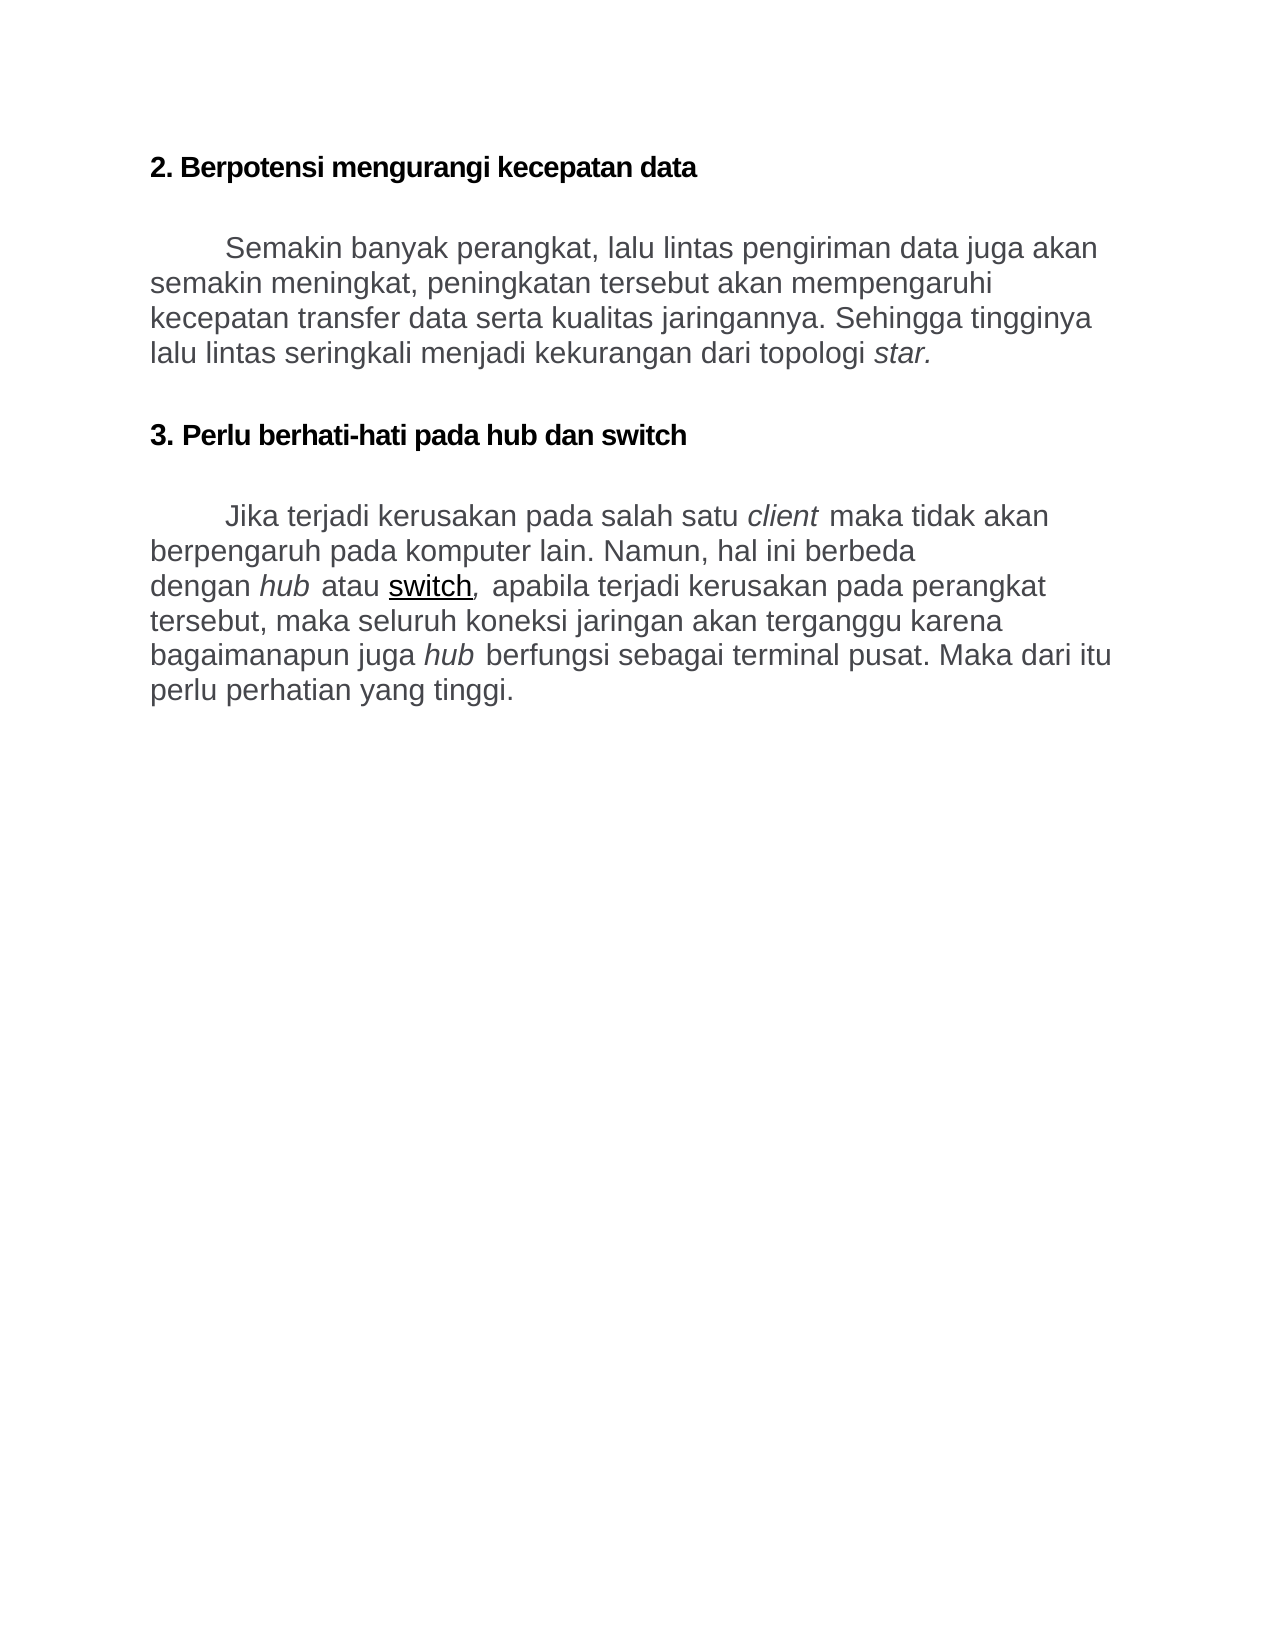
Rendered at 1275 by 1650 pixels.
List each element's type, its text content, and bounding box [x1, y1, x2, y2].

text Jika terjadi kerusakan pada salah satu client maka tidak akan berpengaruh pada komputer lain. Namun, hal ini berbeda dengan hub atau switch, apabila terjadi kerusakan pada perangkat tersebut, maka seluruh koneksi jaringan akan terganggu karena bagaimanapun juga hub berfungsi sebagai terminal pusat. Maka dari itu perlu perhatian yang tinggi. [150, 498, 1125, 707]
text Semakin banyak perangkat, lalu lintas pengiriman data juga akan semakin meningkat, peningkatan tersebut akan mempengaruhi kecepatan transfer data serta kualitas jaringannya. Sehingga tingginya lalu lintas seringkali menjadi kekurangan dari topologi star. [150, 230, 1125, 369]
subtitle 2. Berpotensi mengurangi kecepatan data [150, 150, 1125, 183]
subtitle 3. Perlu berhati-hati pada hub dan switch [150, 416, 1125, 451]
